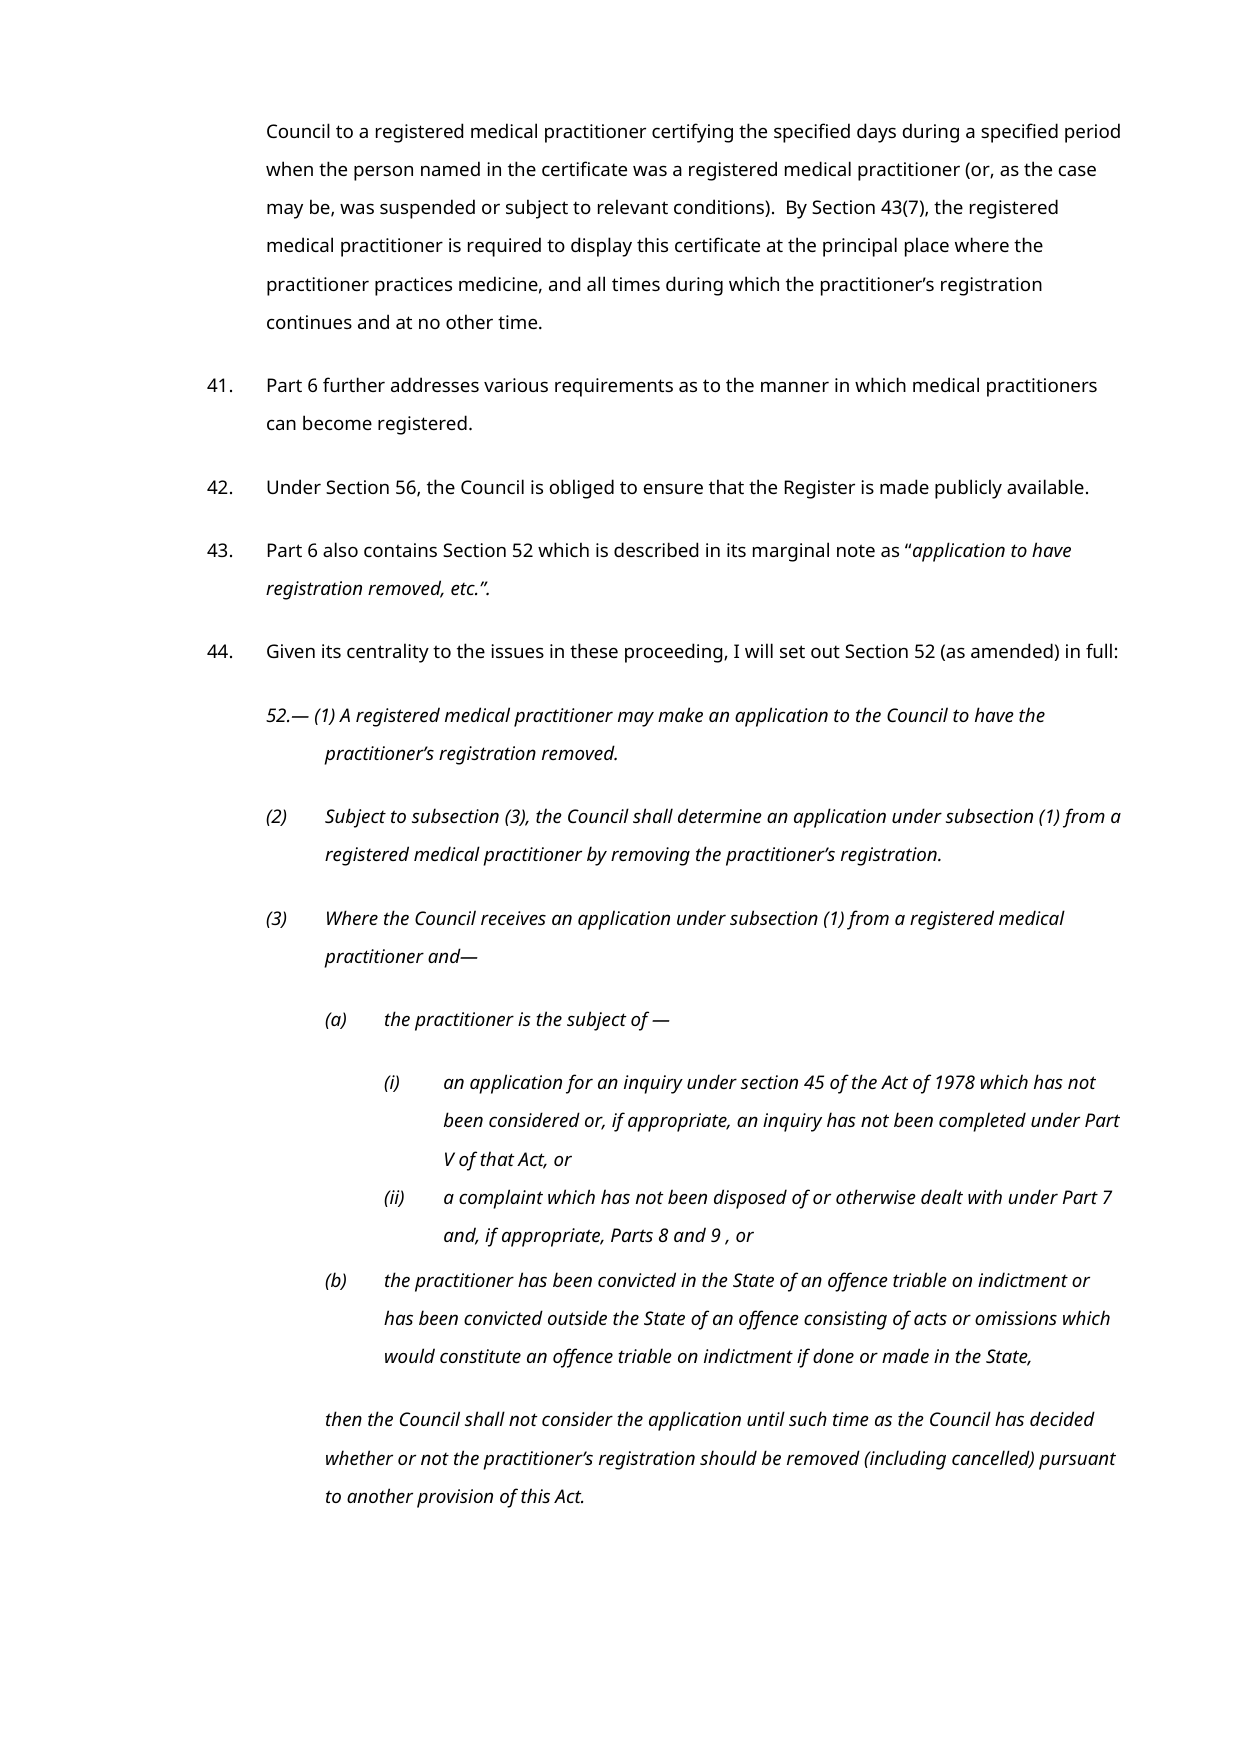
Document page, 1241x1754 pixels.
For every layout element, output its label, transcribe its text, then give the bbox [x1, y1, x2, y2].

text 52.— (1) A registered medical practitioner may make an application to the Council to have the practitioner’s registration removed. [266, 702, 1122, 766]
text (i) an application for an inquiry under section 45 of the Act of 1978 which has not been considered or, if appropriate, an inquiry has not been completed under Part V of that Act, or [384, 1069, 1122, 1171]
text 43. Part 6 also contains Section 52 which is described in its marginal note as “application to have registration removed, etc.”. [207, 537, 1122, 601]
text (3) Where the Council receives an application under subsection (1) from a registered medical practitioner and— [266, 905, 1122, 968]
text then the Council shall not consider the application until such time as the Council has decided whether or not the practitioner’s registration should be removed (including cancelled) pursuant to another provision of this Act. [266, 1407, 1122, 1508]
text (a) the practitioner is the subject of — [325, 1006, 1122, 1032]
text (ii) a complaint which has not been disposed of or otherwise dealt with under Part 7 and, if appropriate, Parts 8 and 9 , or [384, 1184, 1122, 1248]
text 41. Part 6 further addresses various requirements as to the manner in which medical practitioners can become registered. [207, 372, 1122, 436]
text 42. Under Section 56, the Council is obliged to ensure that the Register is made publicly available. [207, 474, 1122, 499]
text (2) Subject to subsection (3), the Council shall determine an application under subsection (1) from a registered medical practitioner by removing the practitioner’s registration. [266, 803, 1122, 867]
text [207, 118, 1122, 335]
text 44. Given its centrality to the issues in these proceeding, I will set out Section 52 (as amended) in full: [207, 639, 1122, 664]
text (b) the practitioner has been convicted in the State of an offence triable on indictment or has been convicted outside the State of an offence consisting of acts or omissions which would constitute an offence triable on indictment if done or made in the State, [325, 1267, 1122, 1369]
